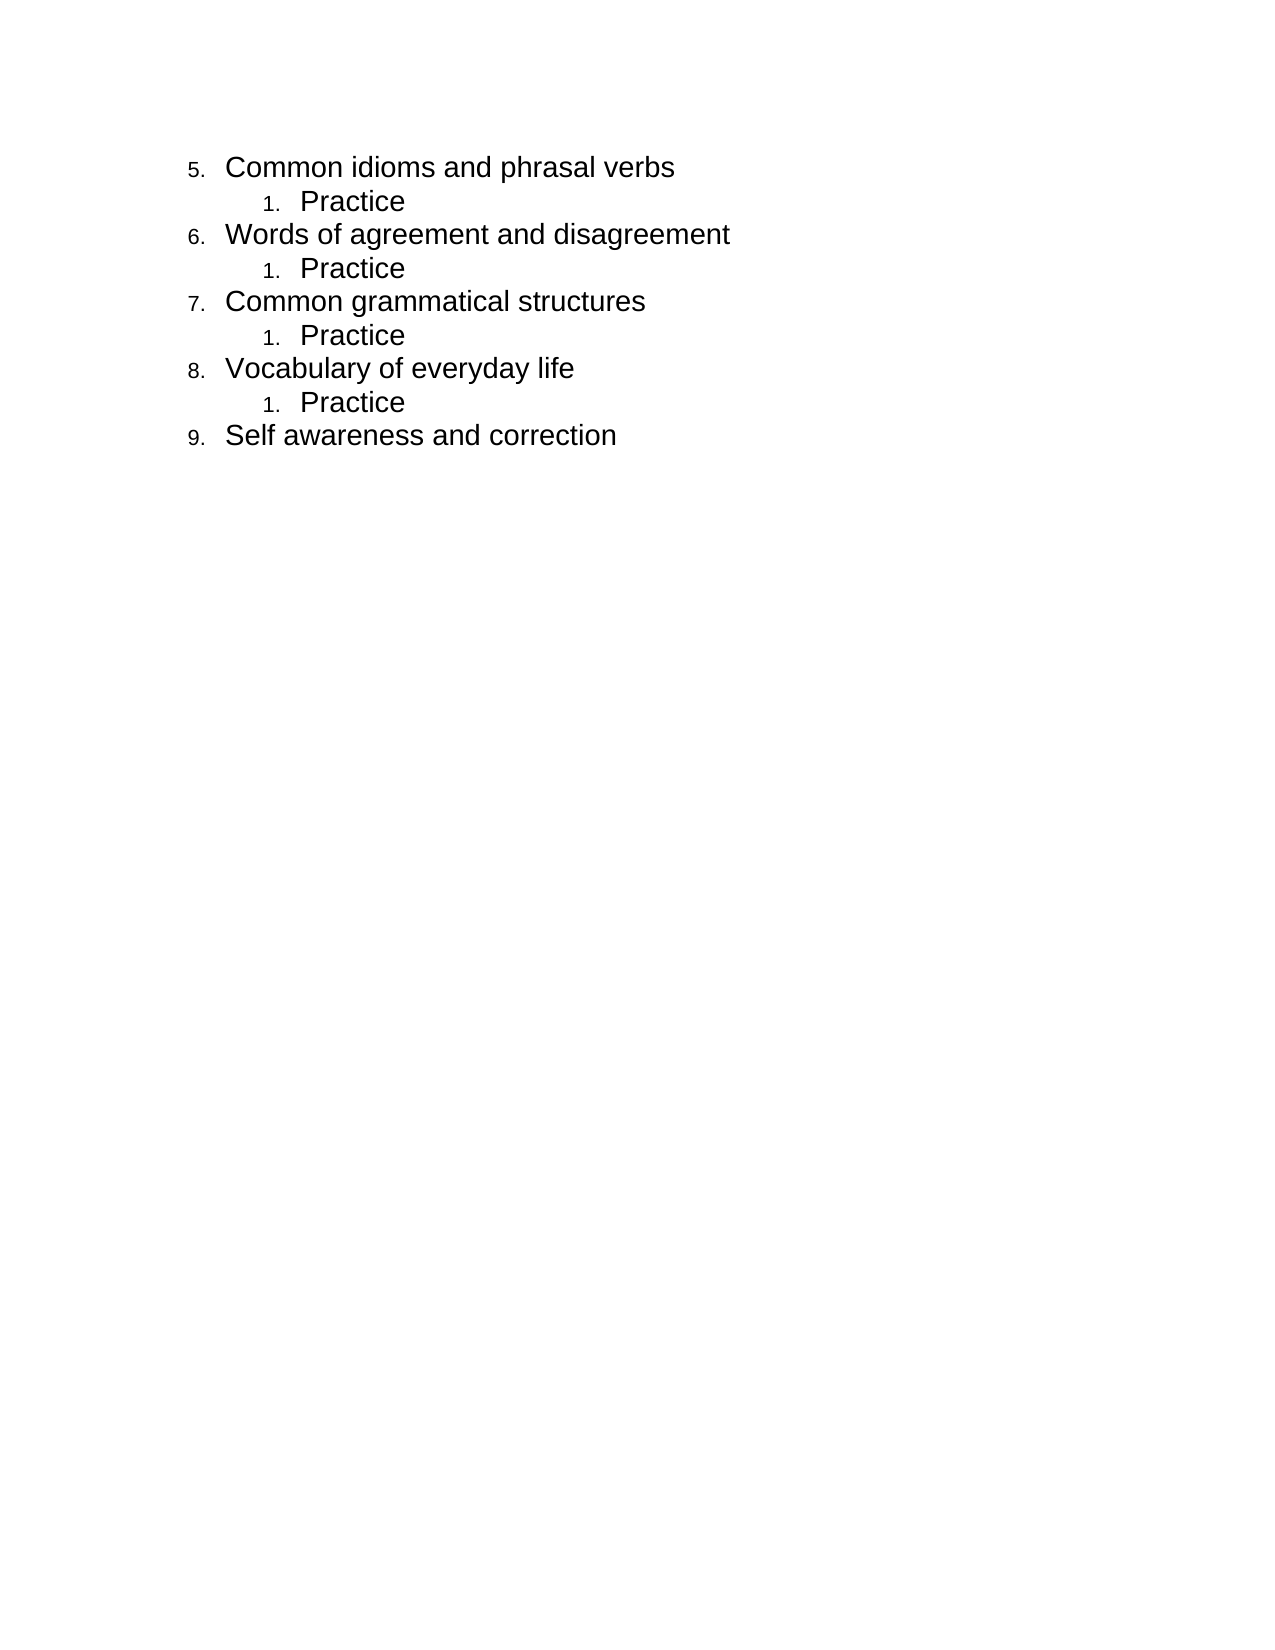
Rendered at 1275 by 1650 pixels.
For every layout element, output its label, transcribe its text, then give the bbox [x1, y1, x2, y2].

list Practice [262, 318, 1125, 351]
list Vocabulary of everyday life [187, 351, 1125, 385]
list Common idioms and phrasal verbs [187, 150, 1125, 183]
list Words of agreement and disagreement [187, 217, 1125, 251]
list Common grammatical structures [187, 284, 1125, 318]
list Practice [262, 251, 1125, 284]
list Self awareness and correction [187, 418, 1125, 452]
list Practice [262, 385, 1125, 418]
list Practice [262, 183, 1125, 217]
